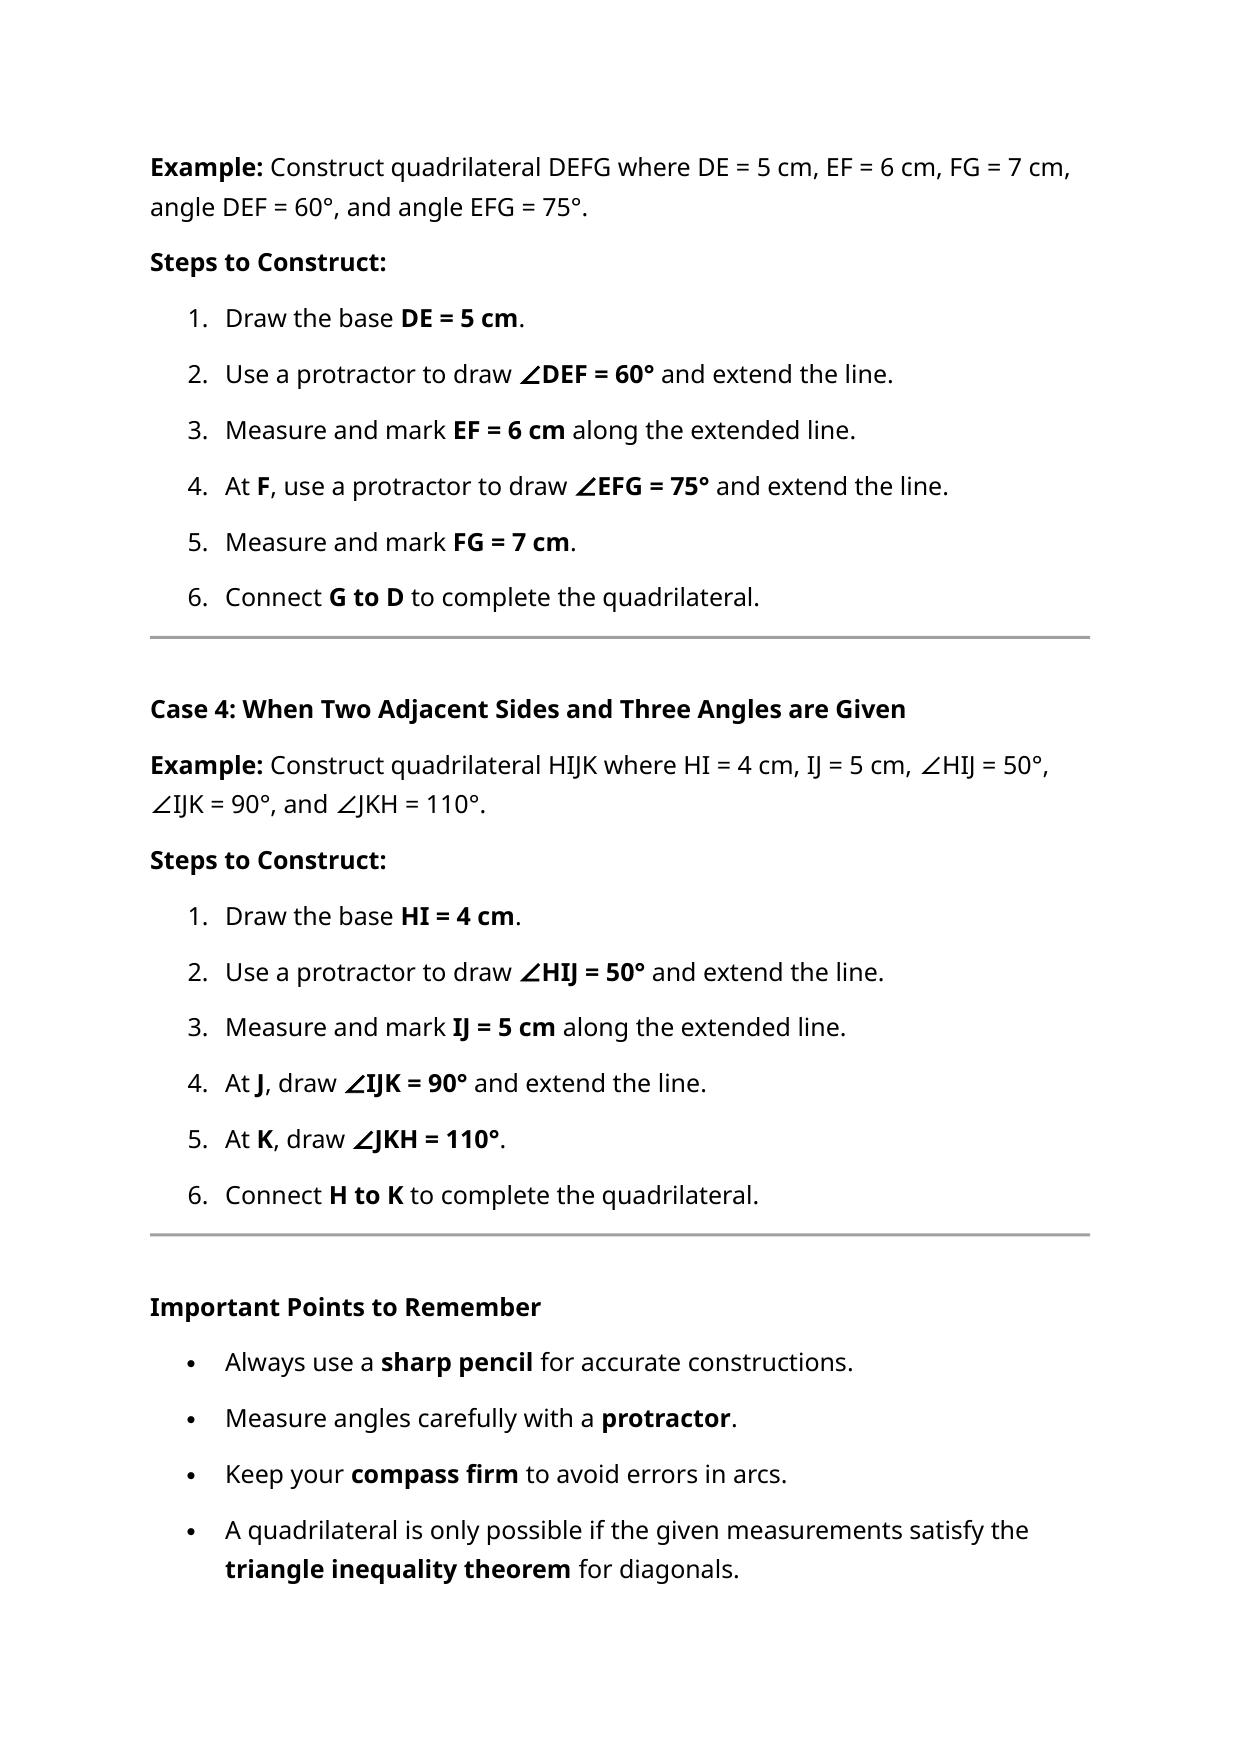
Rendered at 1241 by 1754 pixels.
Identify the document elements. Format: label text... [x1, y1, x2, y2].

text Important Points to Remember [150, 1289, 1090, 1323]
list Measure angles carefully with a protractor. [187, 1401, 1090, 1435]
list Keep your compass firm to avoid errors in arcs. [187, 1457, 1090, 1491]
list Measure and mark FG = 7 cm. [187, 524, 1090, 558]
list At J, draw ∠IJK = 90° and extend the line. [187, 1066, 1090, 1100]
list At F, use a protractor to draw ∠EFG = 75° and extend the line. [187, 468, 1090, 502]
list At K, draw ∠JKH = 110°. [187, 1122, 1090, 1156]
list Use a protractor to draw ∠DEF = 60° and extend the line. [187, 357, 1090, 391]
list Draw the base DE = 5 cm. [187, 301, 1090, 335]
text Example: Construct quadrilateral DEFG where DE = 5 cm, EF = 6 cm, FG = 7 cm, angle DEF = 60°, and angle EFG = 75°. [150, 150, 1090, 223]
list Connect G to D to complete the quadrilateral. [187, 580, 1090, 614]
list Always use a sharp pencil for accurate constructions. [187, 1345, 1090, 1379]
text Steps to Construct: [150, 245, 1090, 279]
text Example: Construct quadrilateral HIJK where HI = 4 cm, IJ = 5 cm, ∠HIJ = 50°, ∠IJK = 90°, and ∠JKH = 110°. [150, 747, 1090, 821]
list Connect H to K to complete the quadrilateral. [187, 1177, 1090, 1212]
text Case 4: When Two Adjacent Sides and Three Angles are Given [150, 692, 1090, 726]
list Use a protractor to draw ∠HIJ = 50° and extend the line. [187, 954, 1090, 988]
list Measure and mark EF = 6 cm along the extended line. [187, 412, 1090, 447]
list Measure and mark IJ = 5 cm along the extended line. [187, 1010, 1090, 1044]
list Draw the base HI = 4 cm. [187, 898, 1090, 932]
text Steps to Construct: [150, 842, 1090, 877]
list A quadrilateral is only possible if the given measurements satisfy the triangle inequality theorem for diagonals. [187, 1512, 1090, 1586]
